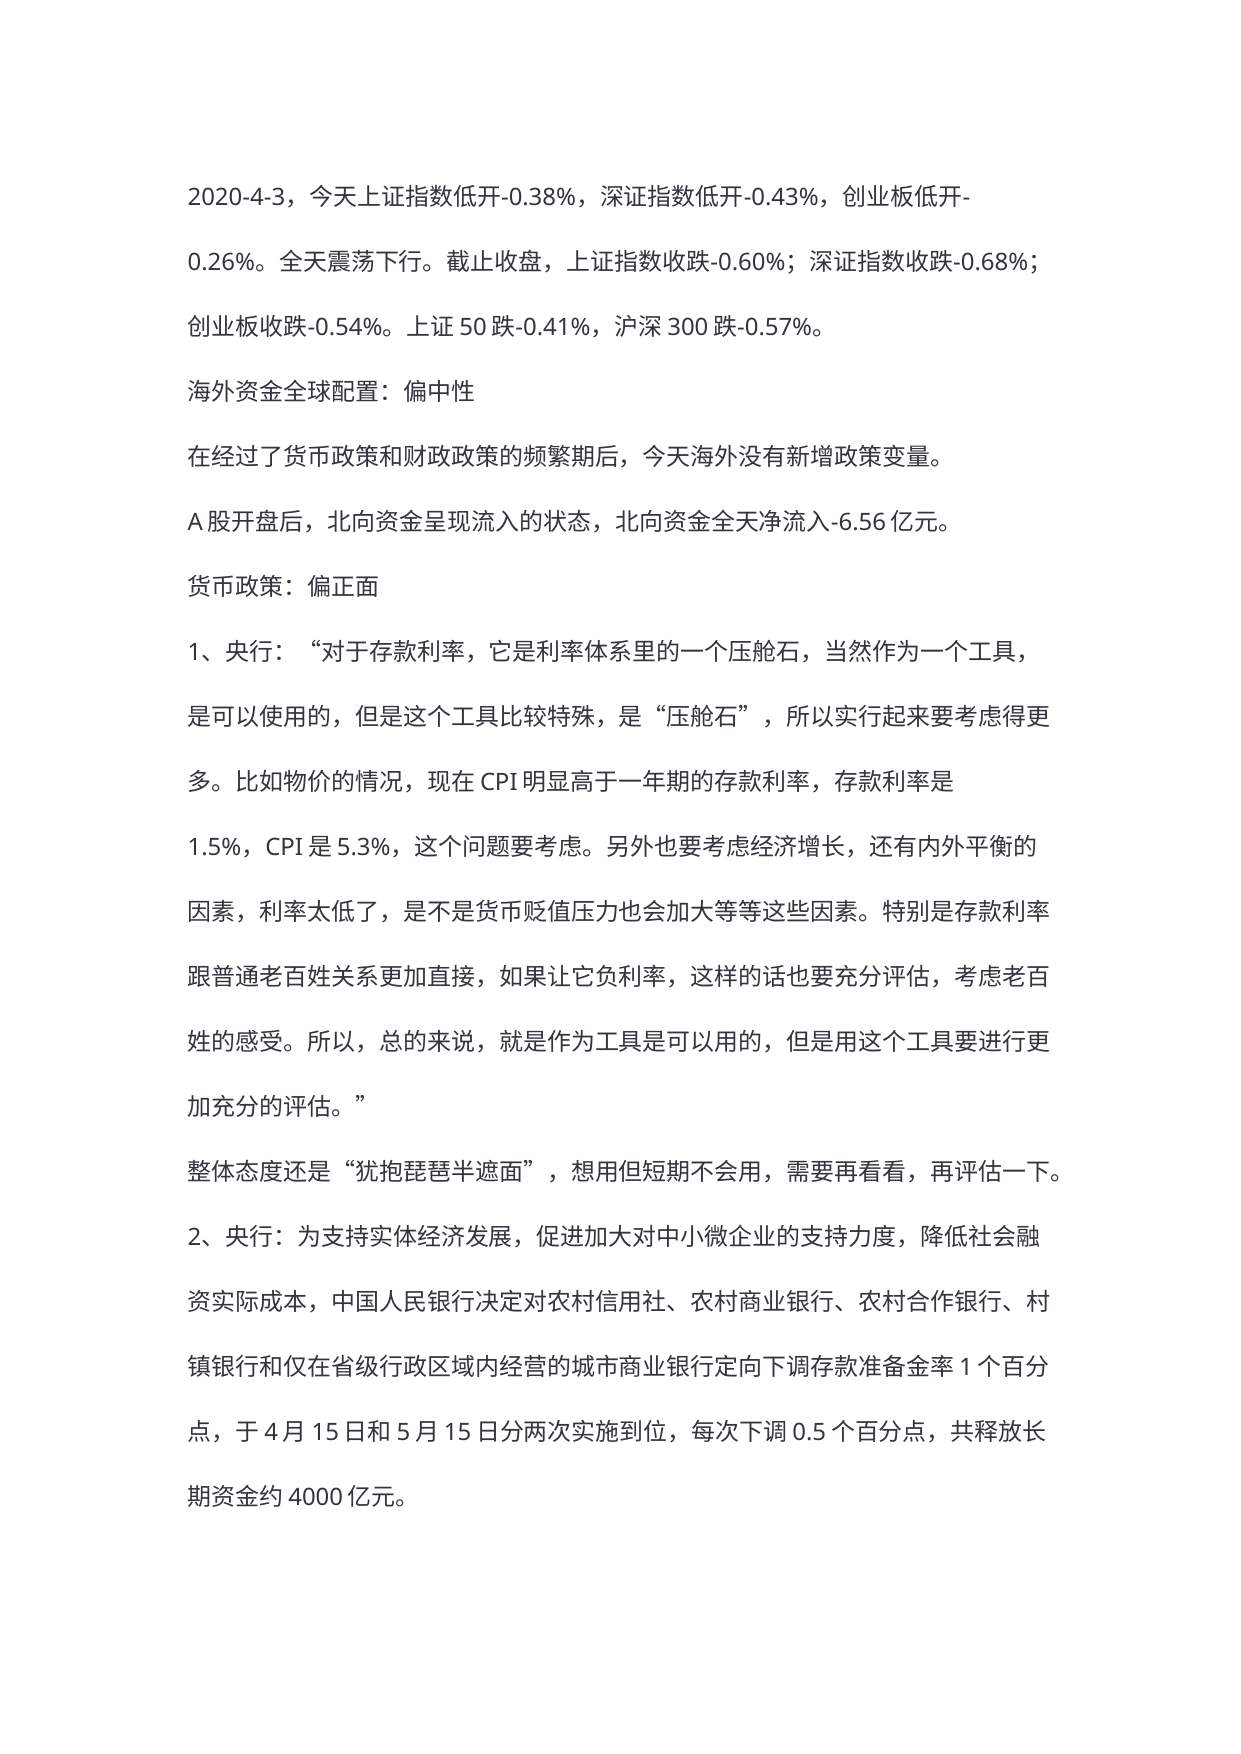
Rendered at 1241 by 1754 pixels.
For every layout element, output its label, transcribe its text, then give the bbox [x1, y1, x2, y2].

text A股开盘后，北向资金呈现流入的状态，北向资金全天净流入-6.56亿元。 [187, 487, 1053, 552]
text 货币政策：偏正面 [187, 552, 1053, 617]
text 1、央行：“对于存款利率，它是利率体系里的一个压舱石，当然作为一个工具，是可以使用的，但是这个工具比较特殊，是“压舱石”，所以实行起来要考虑得更多。比如物价的情况，现在CPI明显高于一年期的存款利率，存款利率是1.5%，CPI是5.3%，这个问题要考虑。另外也要考虑经济增长，还有内外平衡的因素，利率太低了，是不是货币贬值压力也会加大等等这些因素。特别是存款利率跟普通老百姓关系更加直接，如果让它负利率，这样的话也要充分评估，考虑老百姓的感受。所以，总的来说，就是作为工具是可以用的，但是用这个工具要进行更加充分的评估。” [187, 617, 1053, 1137]
text 2、央行：为支持实体经济发展，促进加大对中小微企业的支持力度，降低社会融资实际成本，中国人民银行决定对农村信用社、农村商业银行、农村合作银行、村镇银行和仅在省级行政区域内经营的城市商业银行定向下调存款准备金率1个百分点，于4月15日和5月15日分两次实施到位，每次下调0.5个百分点，共释放长期资金约4000亿元。 [187, 1202, 1053, 1527]
text 海外资金全球配置：偏中性 [187, 357, 1053, 422]
text 2020-4-3，今天上证指数低开-0.38%，深证指数低开-0.43%，创业板低开-0.26%。全天震荡下行。截止收盘，上证指数收跌-0.60%；深证指数收跌-0.68%；创业板收跌-0.54%。上证50跌-0.41%，沪深300跌-0.57%。 [187, 162, 1053, 357]
text 整体态度还是“犹抱琵琶半遮面”，想用但短期不会用，需要再看看，再评估一下。 [187, 1137, 1053, 1202]
text 在经过了货币政策和财政政策的频繁期后，今天海外没有新增政策变量。 [187, 422, 1053, 487]
